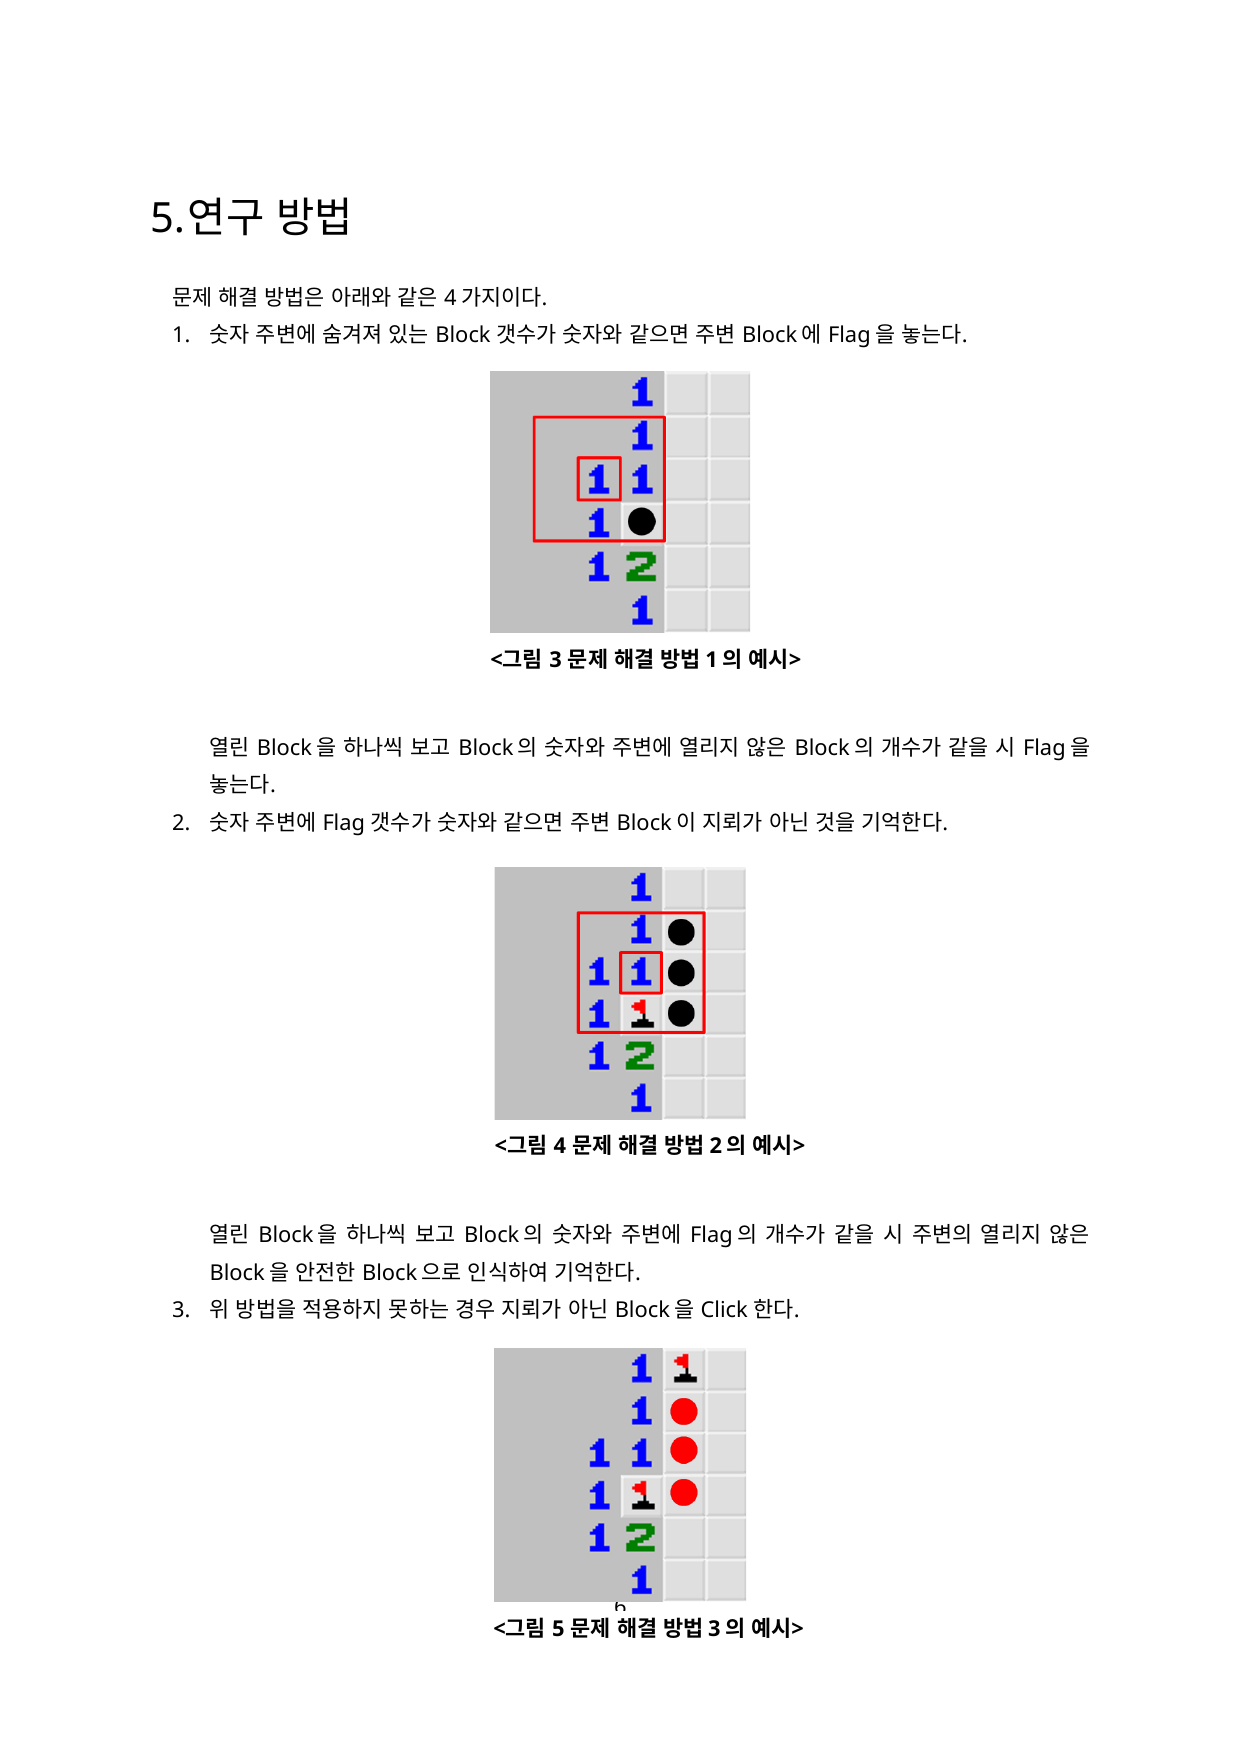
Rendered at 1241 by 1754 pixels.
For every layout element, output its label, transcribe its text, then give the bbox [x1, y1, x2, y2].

list 열린 Block을 하나씩 보고 Block의 숫자와 주변에 Flag의 개수가 같을 시 주변의 열리지 않은 Block을 안전한 Block으로 인식하여 기억한다. [209, 840, 1090, 1290]
list 숫자 주변에 숨겨져 있는 Block 갯수가 숫자와 같으면 주변 Block에 Flag을 놓는다. [172, 315, 1090, 352]
picture [490, 371, 751, 633]
list 위 방법을 적용하지 못하는 경우 지뢰가 아닌 Block을 Click 한다. [172, 1290, 1090, 1327]
list 숫자 주변에 Flag 갯수가 숫자와 같으면 주변 Block이 지뢰가 아닌 것을 기억한다. [172, 802, 1090, 840]
list 연구 방법 [150, 177, 1090, 252]
picture [494, 1348, 747, 1602]
text 문제 해결 방법은 아래와 같은 4가지이다. [150, 277, 1090, 315]
list 열린 Block을 하나씩 보고 Block의 숫자와 주변에 열리지 않은 Block의 개수가 같을 시 Flag을 놓는다. [209, 352, 1090, 802]
picture [494, 867, 746, 1120]
